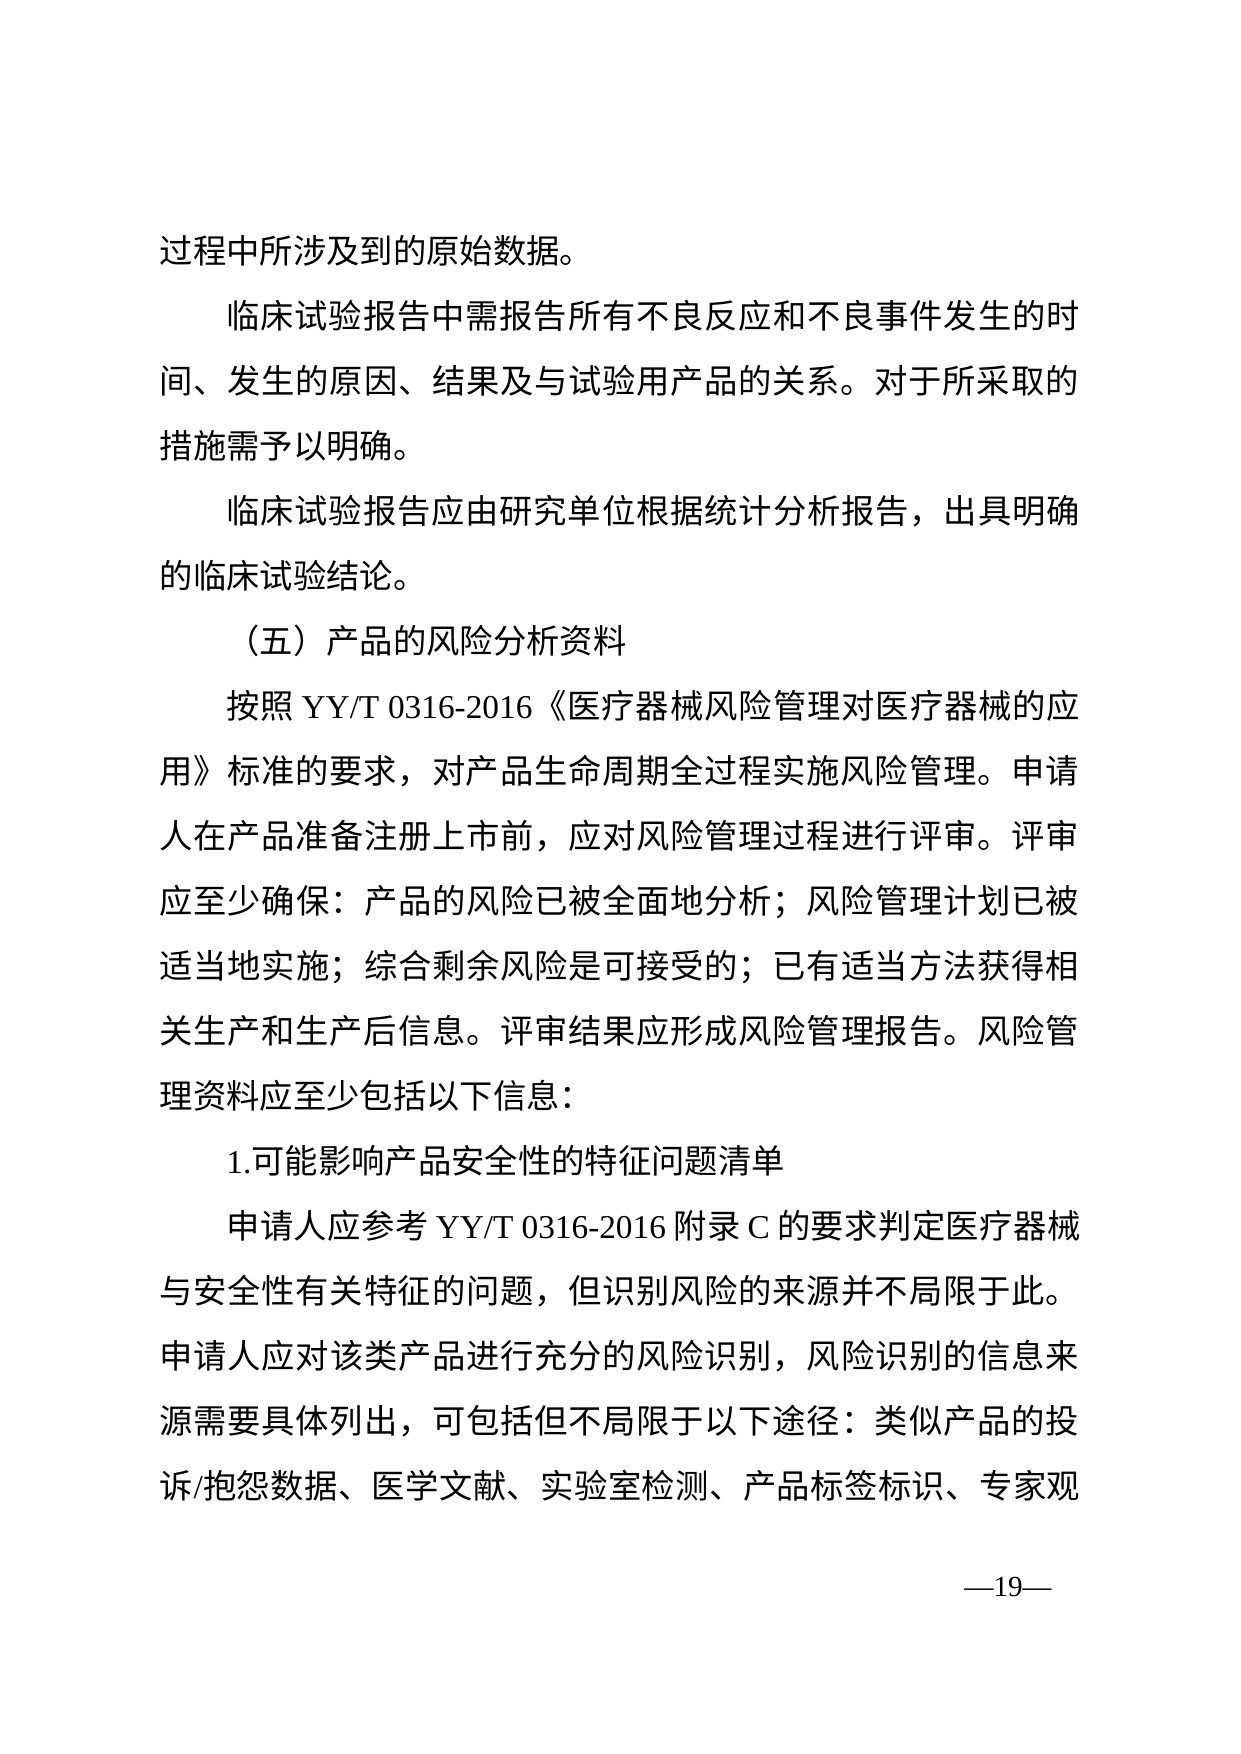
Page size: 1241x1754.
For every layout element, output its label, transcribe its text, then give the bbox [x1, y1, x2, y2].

text （五）产品的风险分析资料 [159, 607, 1081, 672]
text 1.可能影响产品安全性的特征问题清单 [159, 1127, 1081, 1192]
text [159, 1192, 1081, 1517]
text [159, 217, 1081, 282]
text 按照YY/T 0316-2016《医疗器械风险管理对医疗器械的应用》标准的要求，对产品生命周期全过程实施风险管理。申请人在产品准备注册上市前，应对风险管理过程进行评审。评审应至少确保：产品的风险已被全面地分析；风险管理计划已被适当地实施；综合剩余风险是可接受的；已有适当方法获得相关生产和生产后信息。评审结果应形成风险管理报告。风险管理资料应至少包括以下信息： [159, 672, 1081, 1127]
text 临床试验报告应由研究单位根据统计分析报告，出具明确的临床试验结论。 [159, 477, 1081, 607]
text 临床试验报告中需报告所有不良反应和不良事件发生的时间、发生的原因、结果及与试验用产品的关系。对于所采取的措施需予以明确。 [159, 282, 1081, 477]
